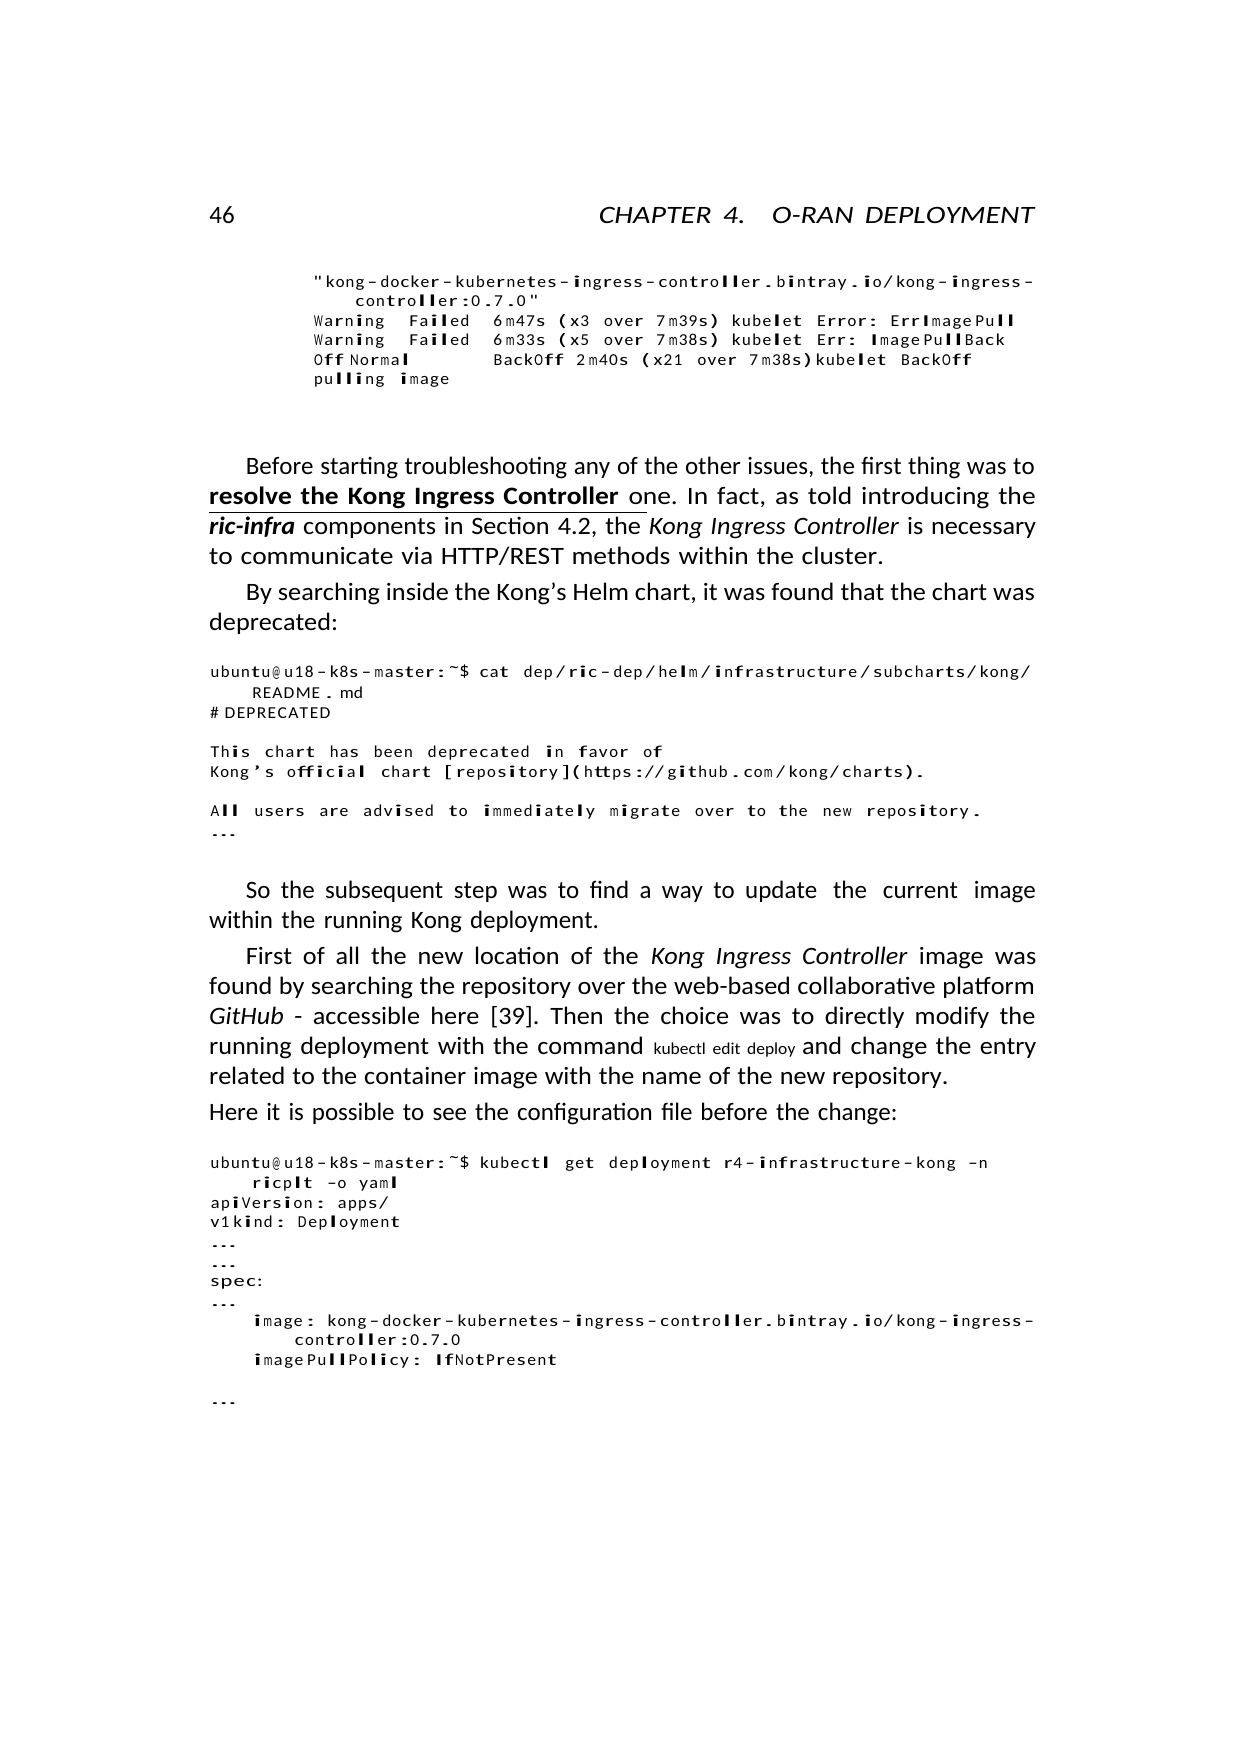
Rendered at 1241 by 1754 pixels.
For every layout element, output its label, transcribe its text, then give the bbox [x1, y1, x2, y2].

text So the subsequent step was to find a way to update the current image within the running Kong deployment. [209, 874, 1036, 934]
text First of all the new location of the Kong Ingress Controller image was found by searching the repository over the web-based collaborative platform GitHub - accessible here [39]. Then the choice was to directly modify the running deployment with the command kubectl edit deploy and change the entry related to the container image with the name of the new repository. [209, 941, 1036, 1091]
text spec: [210, 1271, 1111, 1291]
text ... [210, 1291, 1111, 1311]
text Warning Failed 6 m47s ( x3 over 7 m39s) kubelet Error: ErrImage Pull Warning Failed 6 m33s ( x5 over 7 m38s) kubelet Err: Image PullBack Off Normal BackOff 2 m40s ( x21 over 7 m38s) kubelet BackOff pulling image [314, 311, 1031, 389]
text By searching inside the Kong’s Helm chart, it was found that the chart was deprecated: [209, 577, 1036, 636]
text " kong - docker - kubernetes - ingress - controller . bintray . io/ kong - ingress - controller :0 .7 .0 " [313, 272, 1111, 311]
text ... [210, 1388, 1111, 1409]
text All users are advised to immediately migrate over to the new repository . [210, 801, 1111, 821]
text ... [210, 1251, 1111, 1271]
text ubuntu@ u18 - k8s - master: ~$ cat dep / ric - dep / helm / infrastructure / subcharts/ kong/ README . md [210, 657, 1036, 702]
text ubuntu@ u18 - k8s - master: ~$ kubectl get deployment r4 - infrastructure - kong -n ricplt -o yaml [210, 1147, 1011, 1193]
text ... [210, 1232, 1111, 1251]
text Kong ’ s official chart [ repository ]( https :// github . com / kong/ charts). [210, 761, 1111, 781]
text This chart has been deprecated in favor of [210, 741, 1111, 761]
text image : kong - docker - kubernetes - ingress - controller. bintray . io/ kong - ingress - controller :0.7.0 [253, 1311, 1111, 1350]
text Here it is possible to see the configuration file before the change: [209, 1096, 1111, 1127]
text apiVersion : apps/ v1 kind : Deployment [210, 1193, 410, 1232]
text # DEPRECATED [210, 702, 1111, 722]
text ... [210, 821, 1111, 841]
text Before starting troubleshooting any of the other issues, the first thing was to resolve the Kong Ingress Controller one. In fact, as told introducing the ric-infra components in Section 4.2, the Kong Ingress Controller is necessary to communicate via HTTP/REST methods within the cluster. [209, 451, 1036, 571]
text image PullPolicy : IfNotPresent [253, 1350, 1111, 1369]
